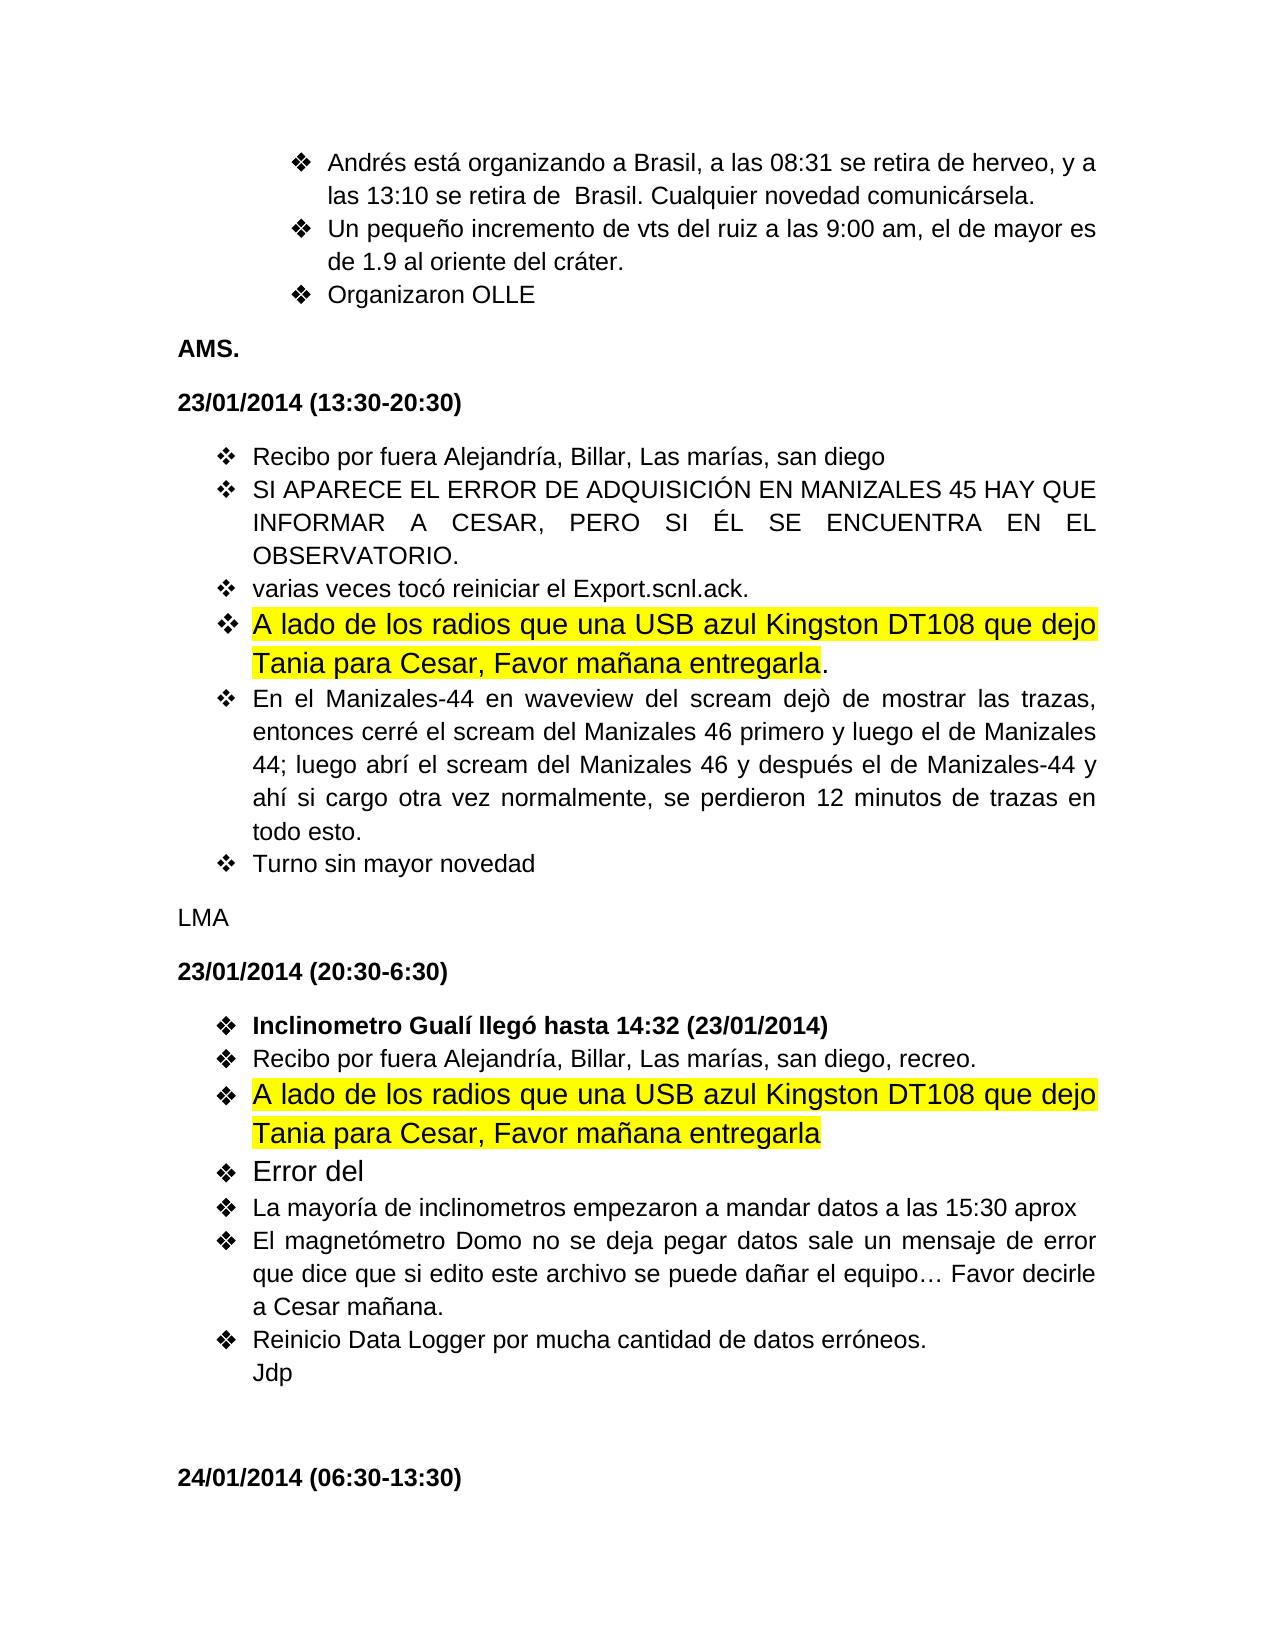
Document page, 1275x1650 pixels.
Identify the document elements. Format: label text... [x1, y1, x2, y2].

list Reinicio Data Logger por mucha cantidad de datos erróneos. [215, 1325, 1098, 1354]
text LMA [177, 903, 1098, 932]
list Jdp [252, 1358, 1098, 1387]
list Andrés está organizando a Brasil, a las 08:31 se retira de herveo, y a las 13:10 se retira de Brasil. Cualquier novedad comunicársela. [290, 148, 1098, 209]
list varias veces tocó reiniciar el Export.scnl.ack. [215, 574, 1098, 603]
text AMS. [177, 334, 1098, 363]
list Turno sin mayor novedad [215, 849, 1098, 878]
list Recibo por fuera Alejandría, Billar, Las marías, san diego [215, 442, 1098, 470]
list Error del [215, 1154, 1098, 1188]
list A lado de los radios que una USB azul Kingston DT108 que dejo Tania para Cesar, Favor mañana entregarla [215, 1077, 1098, 1149]
text 24/01/2014 (06:30-13:30) [177, 1463, 1098, 1492]
list La mayoría de inclinometros empezaron a mandar datos a las 15:30 aprox [215, 1193, 1098, 1222]
text 23/01/2014 (13:30-20:30) [177, 388, 1098, 416]
text 23/01/2014 (20:30-6:30) [177, 957, 1098, 986]
list El magnetómetro Domo no se deja pegar datos sale un mensaje de error que dice que si edito este archivo se puede dañar el equipo… Favor decirle a Cesar mañana. [215, 1226, 1098, 1321]
list Organizaron OLLE [290, 280, 1098, 309]
list Recibo por fuera Alejandría, Billar, Las marías, san diego, recreo. [215, 1044, 1098, 1073]
list En el Manizales-44 en waveview del scream dejò de mostrar las trazas, entonces cerré el scream del Manizales 46 primero y luego el de Manizales 44; luego abrí el scream del Manizales 46 y después el de Manizales-44 y ahí si cargo otra vez normalmente, se perdieron 12 minutos de trazas en todo esto. [215, 684, 1098, 845]
list Inclinometro Gualí llegó hasta 14:32 (23/01/2014) [215, 1011, 1098, 1040]
list SI APARECE EL ERROR DE ADQUISICIÓN EN MANIZALES 45 HAY QUE INFORMAR A CESAR, PERO SI ÉL SE ENCUENTRA EN EL OBSERVATORIO. [215, 475, 1098, 569]
list Un pequeño incremento de vts del ruiz a las 9:00 am, el de mayor es de 1.9 al oriente del cráter. [290, 214, 1098, 276]
list A lado de los radios que una USB azul Kingston DT108 que dejo Tania para Cesar, Favor mañana entregarla. [215, 607, 1098, 679]
